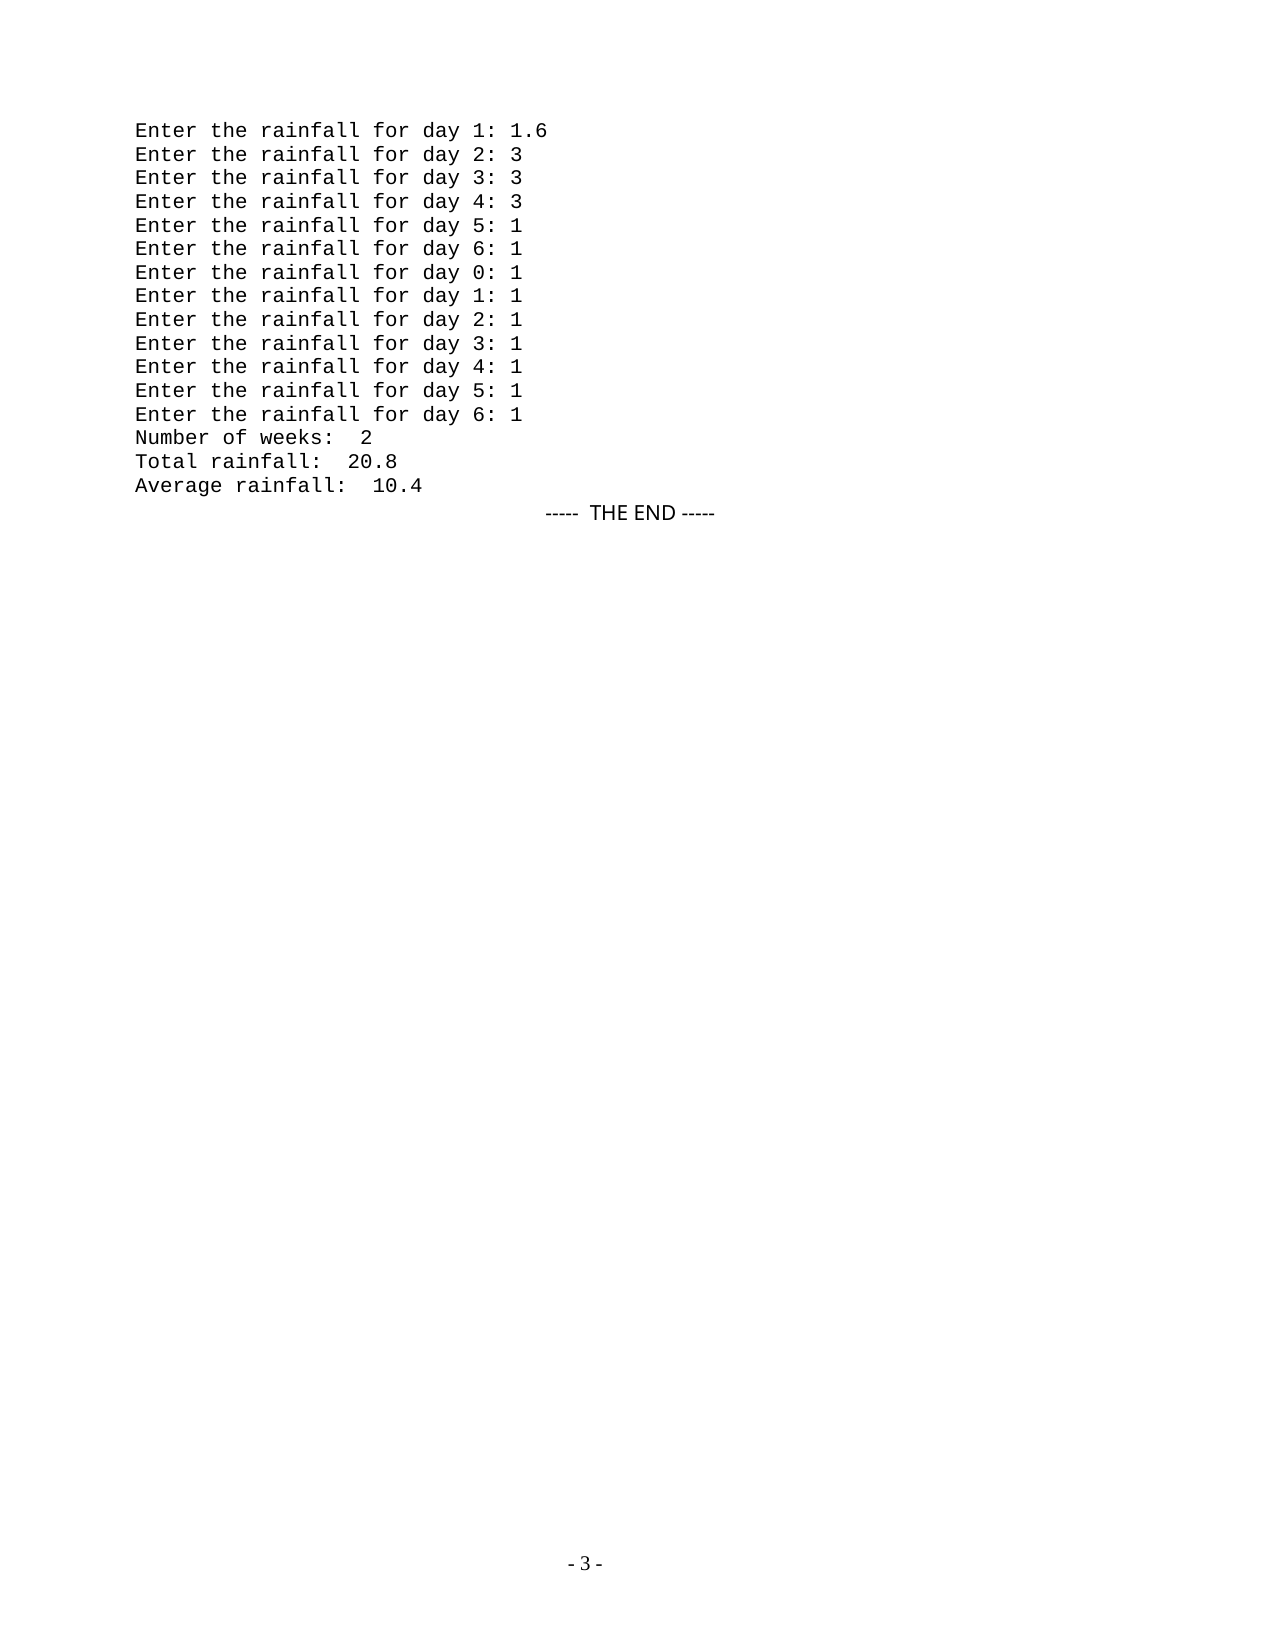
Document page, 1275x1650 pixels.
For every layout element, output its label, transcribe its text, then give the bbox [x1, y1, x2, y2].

text Enter the rainfall for day 4: 1 [135, 356, 1125, 380]
text Enter the rainfall for day 5: 1 [135, 214, 1125, 238]
text Enter the rainfall for day 5: 1 [135, 380, 1125, 404]
text Enter the rainfall for day 6: 1 [135, 404, 1125, 427]
text Enter the rainfall for day 0: 1 [135, 262, 1125, 286]
text ----- THE END ----- [135, 498, 1125, 527]
text Enter the rainfall for day 3: 1 [135, 333, 1125, 356]
text Total rainfall: 20.8 [135, 451, 1125, 475]
text Enter the rainfall for day 1: 1.6 [135, 120, 1125, 144]
text Enter the rainfall for day 1: 1 [135, 286, 1125, 309]
text Enter the rainfall for day 3: 3 [135, 167, 1125, 191]
text Enter the rainfall for day 2: 3 [135, 144, 1125, 167]
text Enter the rainfall for day 2: 1 [135, 309, 1125, 333]
text Enter the rainfall for day 6: 1 [135, 238, 1125, 262]
text Number of weeks: 2 [135, 427, 1125, 451]
text Enter the rainfall for day 4: 3 [135, 191, 1125, 214]
text Average rainfall: 10.4 [135, 475, 1125, 498]
